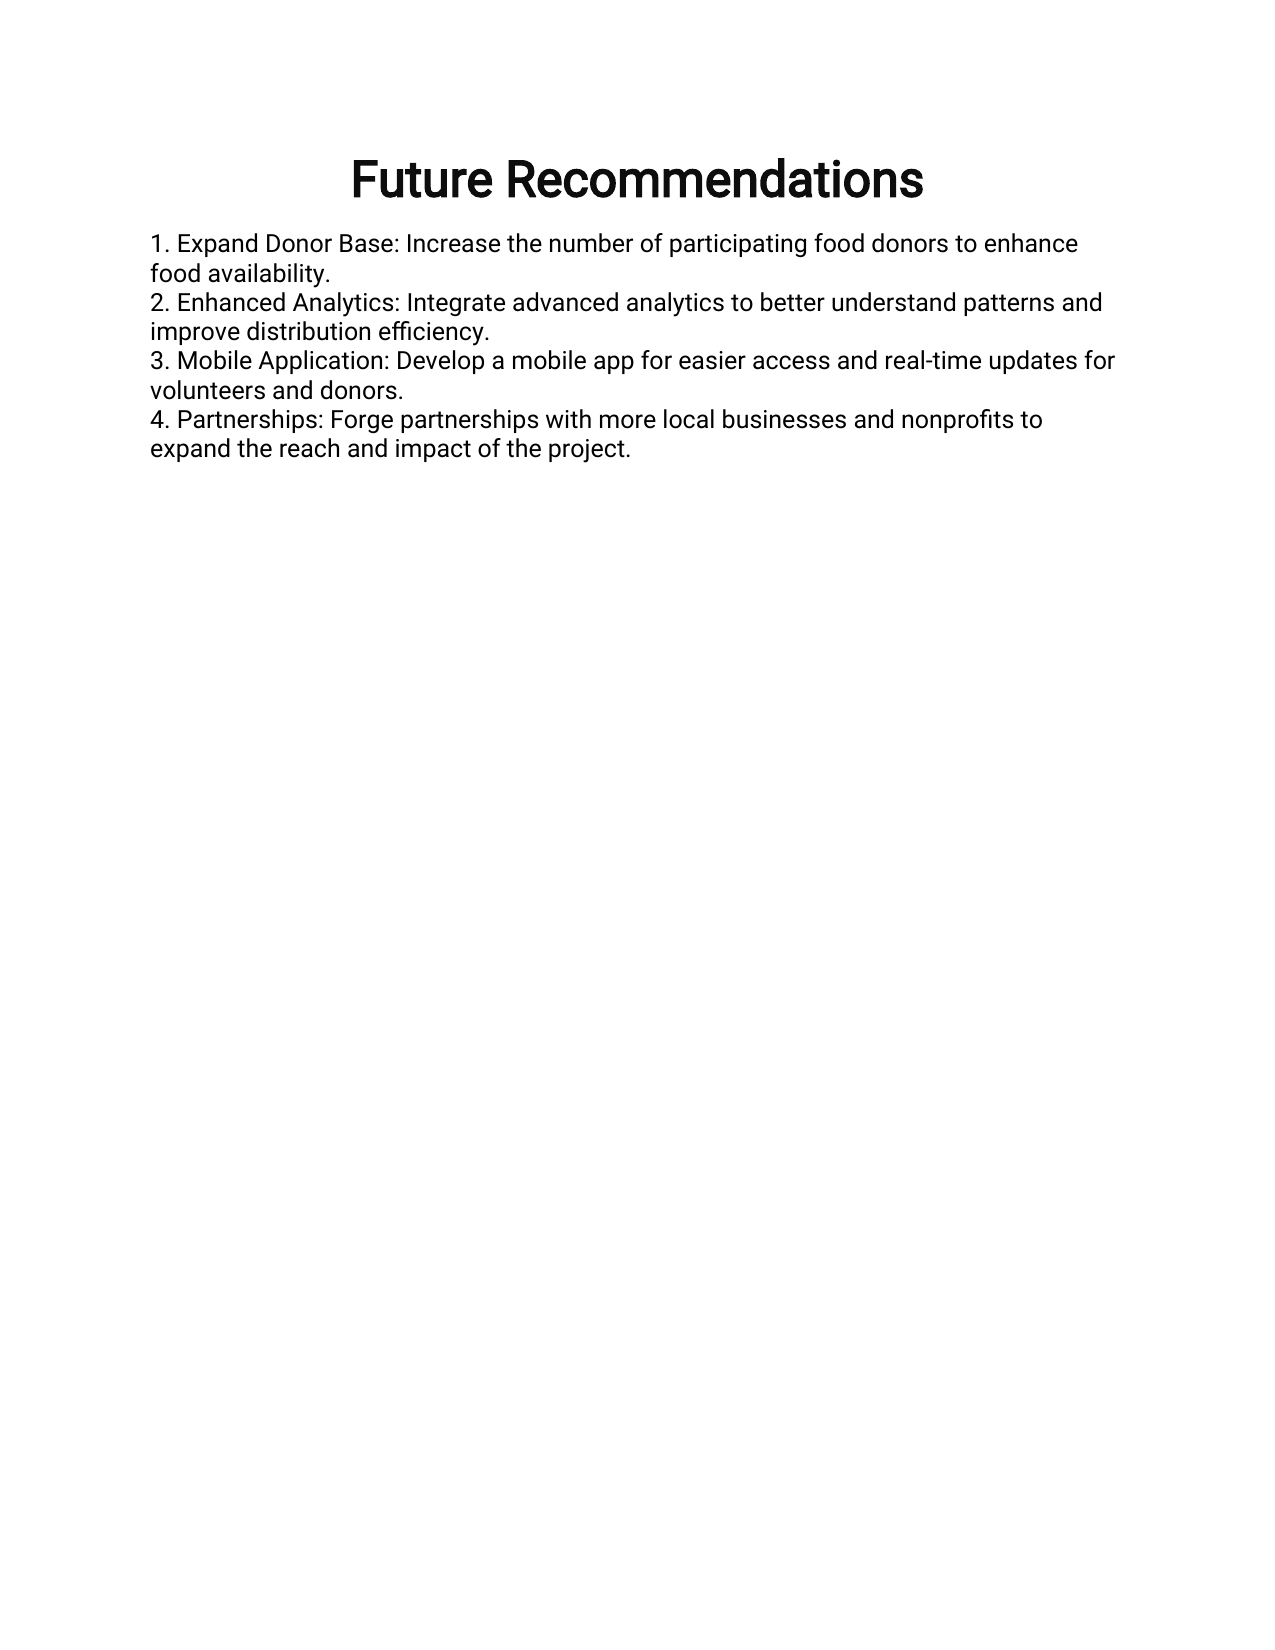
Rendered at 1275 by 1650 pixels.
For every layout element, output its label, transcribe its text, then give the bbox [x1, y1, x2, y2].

text volunteers and donors. [150, 376, 1125, 405]
text 4. Partnerships: Forge partnerships with more local businesses and nonprofits to expand the reach and impact of the project. [150, 405, 1125, 464]
text 3. Mobile Application: Develop a mobile app for easier access and real-time updates for [150, 347, 1125, 376]
text improve distribution efficiency. [150, 317, 1125, 347]
text 1. Expand Donor Base: Increase the number of participating food donors to enhance food availability. [150, 229, 1125, 288]
text 2. Enhanced Analytics: Integrate advanced analytics to better understand patterns and [150, 288, 1125, 317]
subtitle Future Recommendations [150, 150, 1125, 209]
